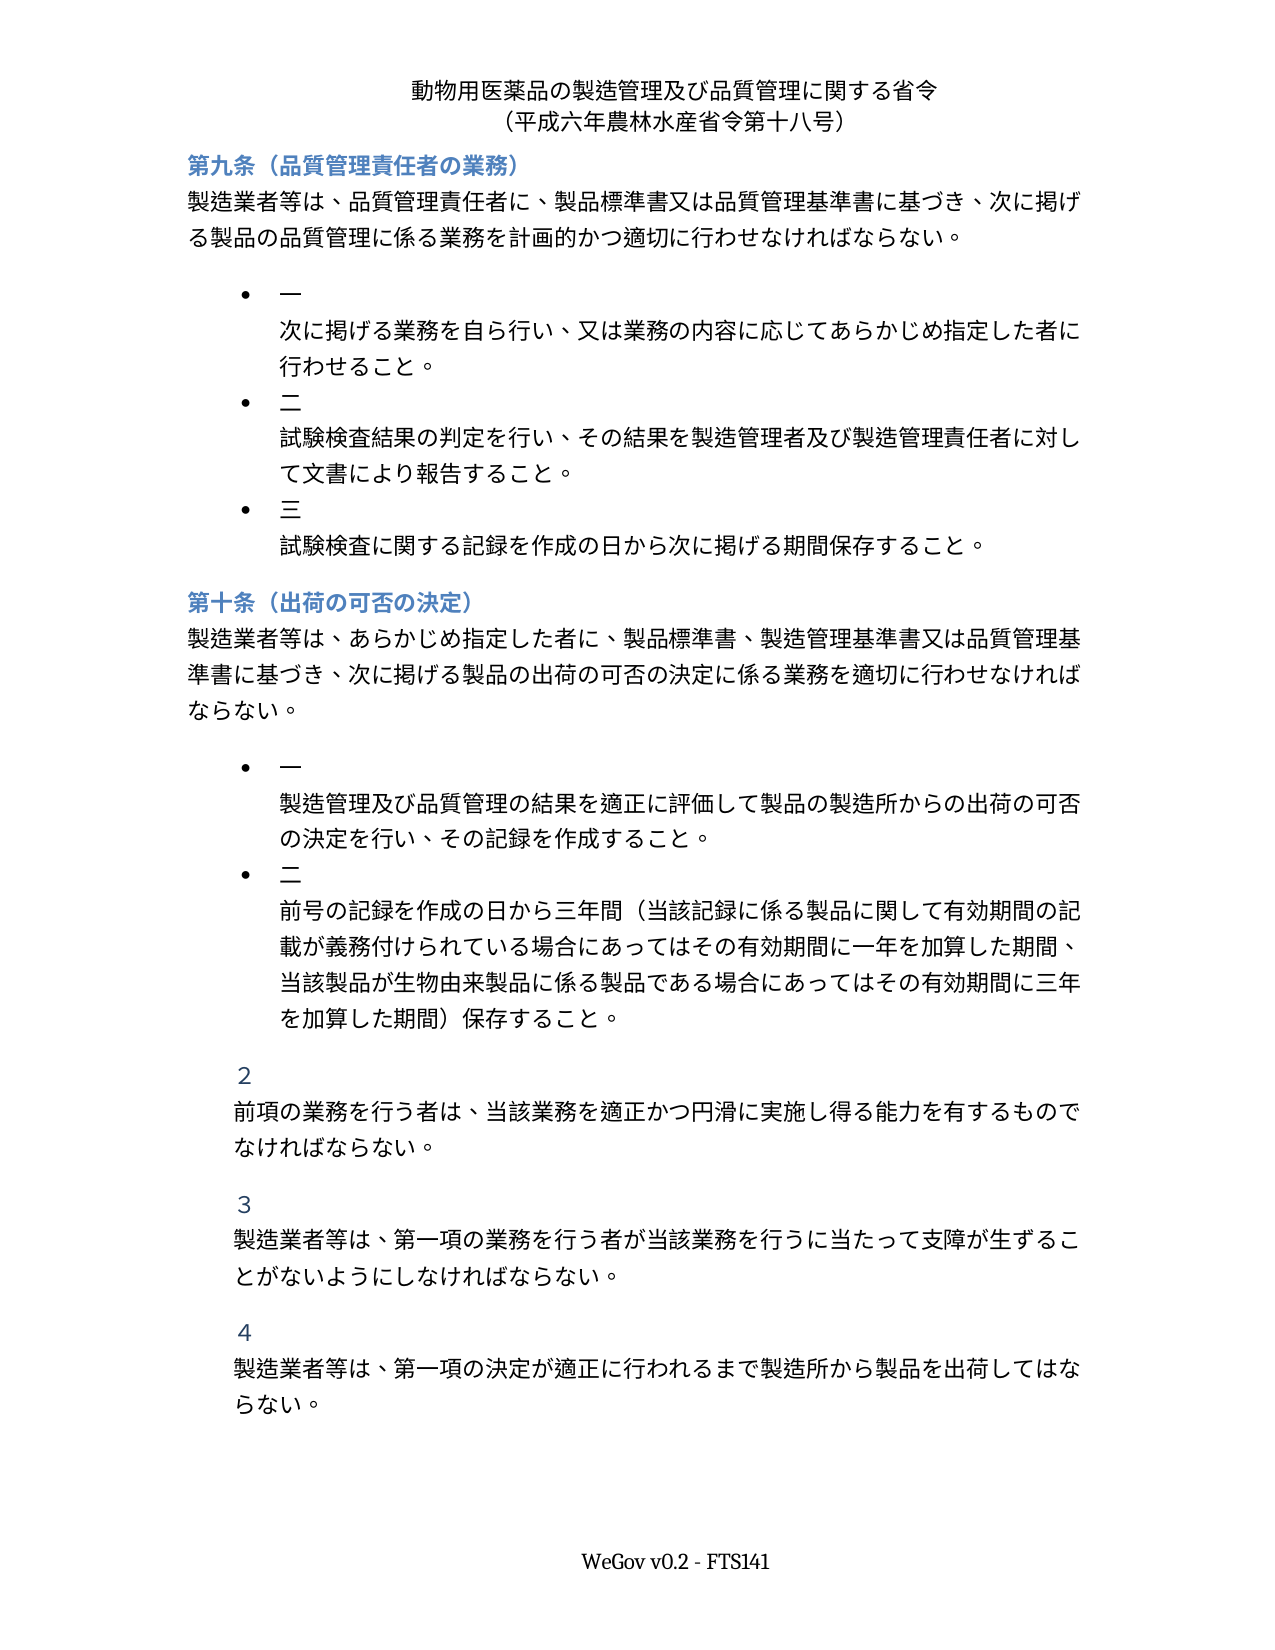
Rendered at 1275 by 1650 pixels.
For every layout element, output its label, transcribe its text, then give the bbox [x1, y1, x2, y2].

subtitle ３ [233, 1188, 1087, 1220]
subtitle ４ [233, 1317, 1087, 1348]
text 製造業者等は、第一項の業務を行う者が当該業務を行うに当たって支障が生ずることがないようにしなければならない。 [233, 1224, 1087, 1292]
subtitle ２ [233, 1060, 1087, 1091]
text 製造業者等は、第一項の決定が適正に行われるまで製造所から製品を出荷してはならない。 [233, 1353, 1087, 1420]
text 製造業者等は、品質管理責任者に、製品標準書又は品質管理基準書に基づき、次に掲げる製品の品質管理に係る業務を計画的かつ適切に行わせなければならない。 [187, 186, 1087, 253]
list 二 試験検査結果の判定を行い、その結果を製造管理者及び製造管理責任者に対して文書により報告すること。 [242, 386, 1087, 489]
list 三 試験検査に関する記録を作成の日から次に掲げる期間保存すること。 [242, 494, 1087, 561]
list 一 次に掲げる業務を自ら行い、又は業務の内容に応じてあらかじめ指定した者に行わせること。 [242, 279, 1087, 382]
list 一 製造管理及び品質管理の結果を適正に評価して製品の製造所からの出荷の可否の決定を行い、その記録を作成すること。 [242, 752, 1087, 855]
list 二 前号の記録を作成の日から三年間（当該記録に係る製品に関して有効期間の記載が義務付けられている場合にあってはその有効期間に一年を加算した期間、当該製品が生物由来製品に係る製品である場合にあってはその有効期間に三年を加算した期間）保存すること。 [242, 859, 1087, 1034]
subtitle 第九条（品質管理責任者の業務） [187, 150, 1087, 181]
text 前項の業務を行う者は、当該業務を適正かつ円滑に実施し得る能力を有するものでなければならない。 [233, 1096, 1087, 1163]
text 製造業者等は、あらかじめ指定した者に、製品標準書、製造管理基準書又は品質管理基準書に基づき、次に掲げる製品の出荷の可否の決定に係る業務を適切に行わせなければならない。 [187, 623, 1087, 726]
subtitle 第十条（出荷の可否の決定） [187, 587, 1087, 618]
